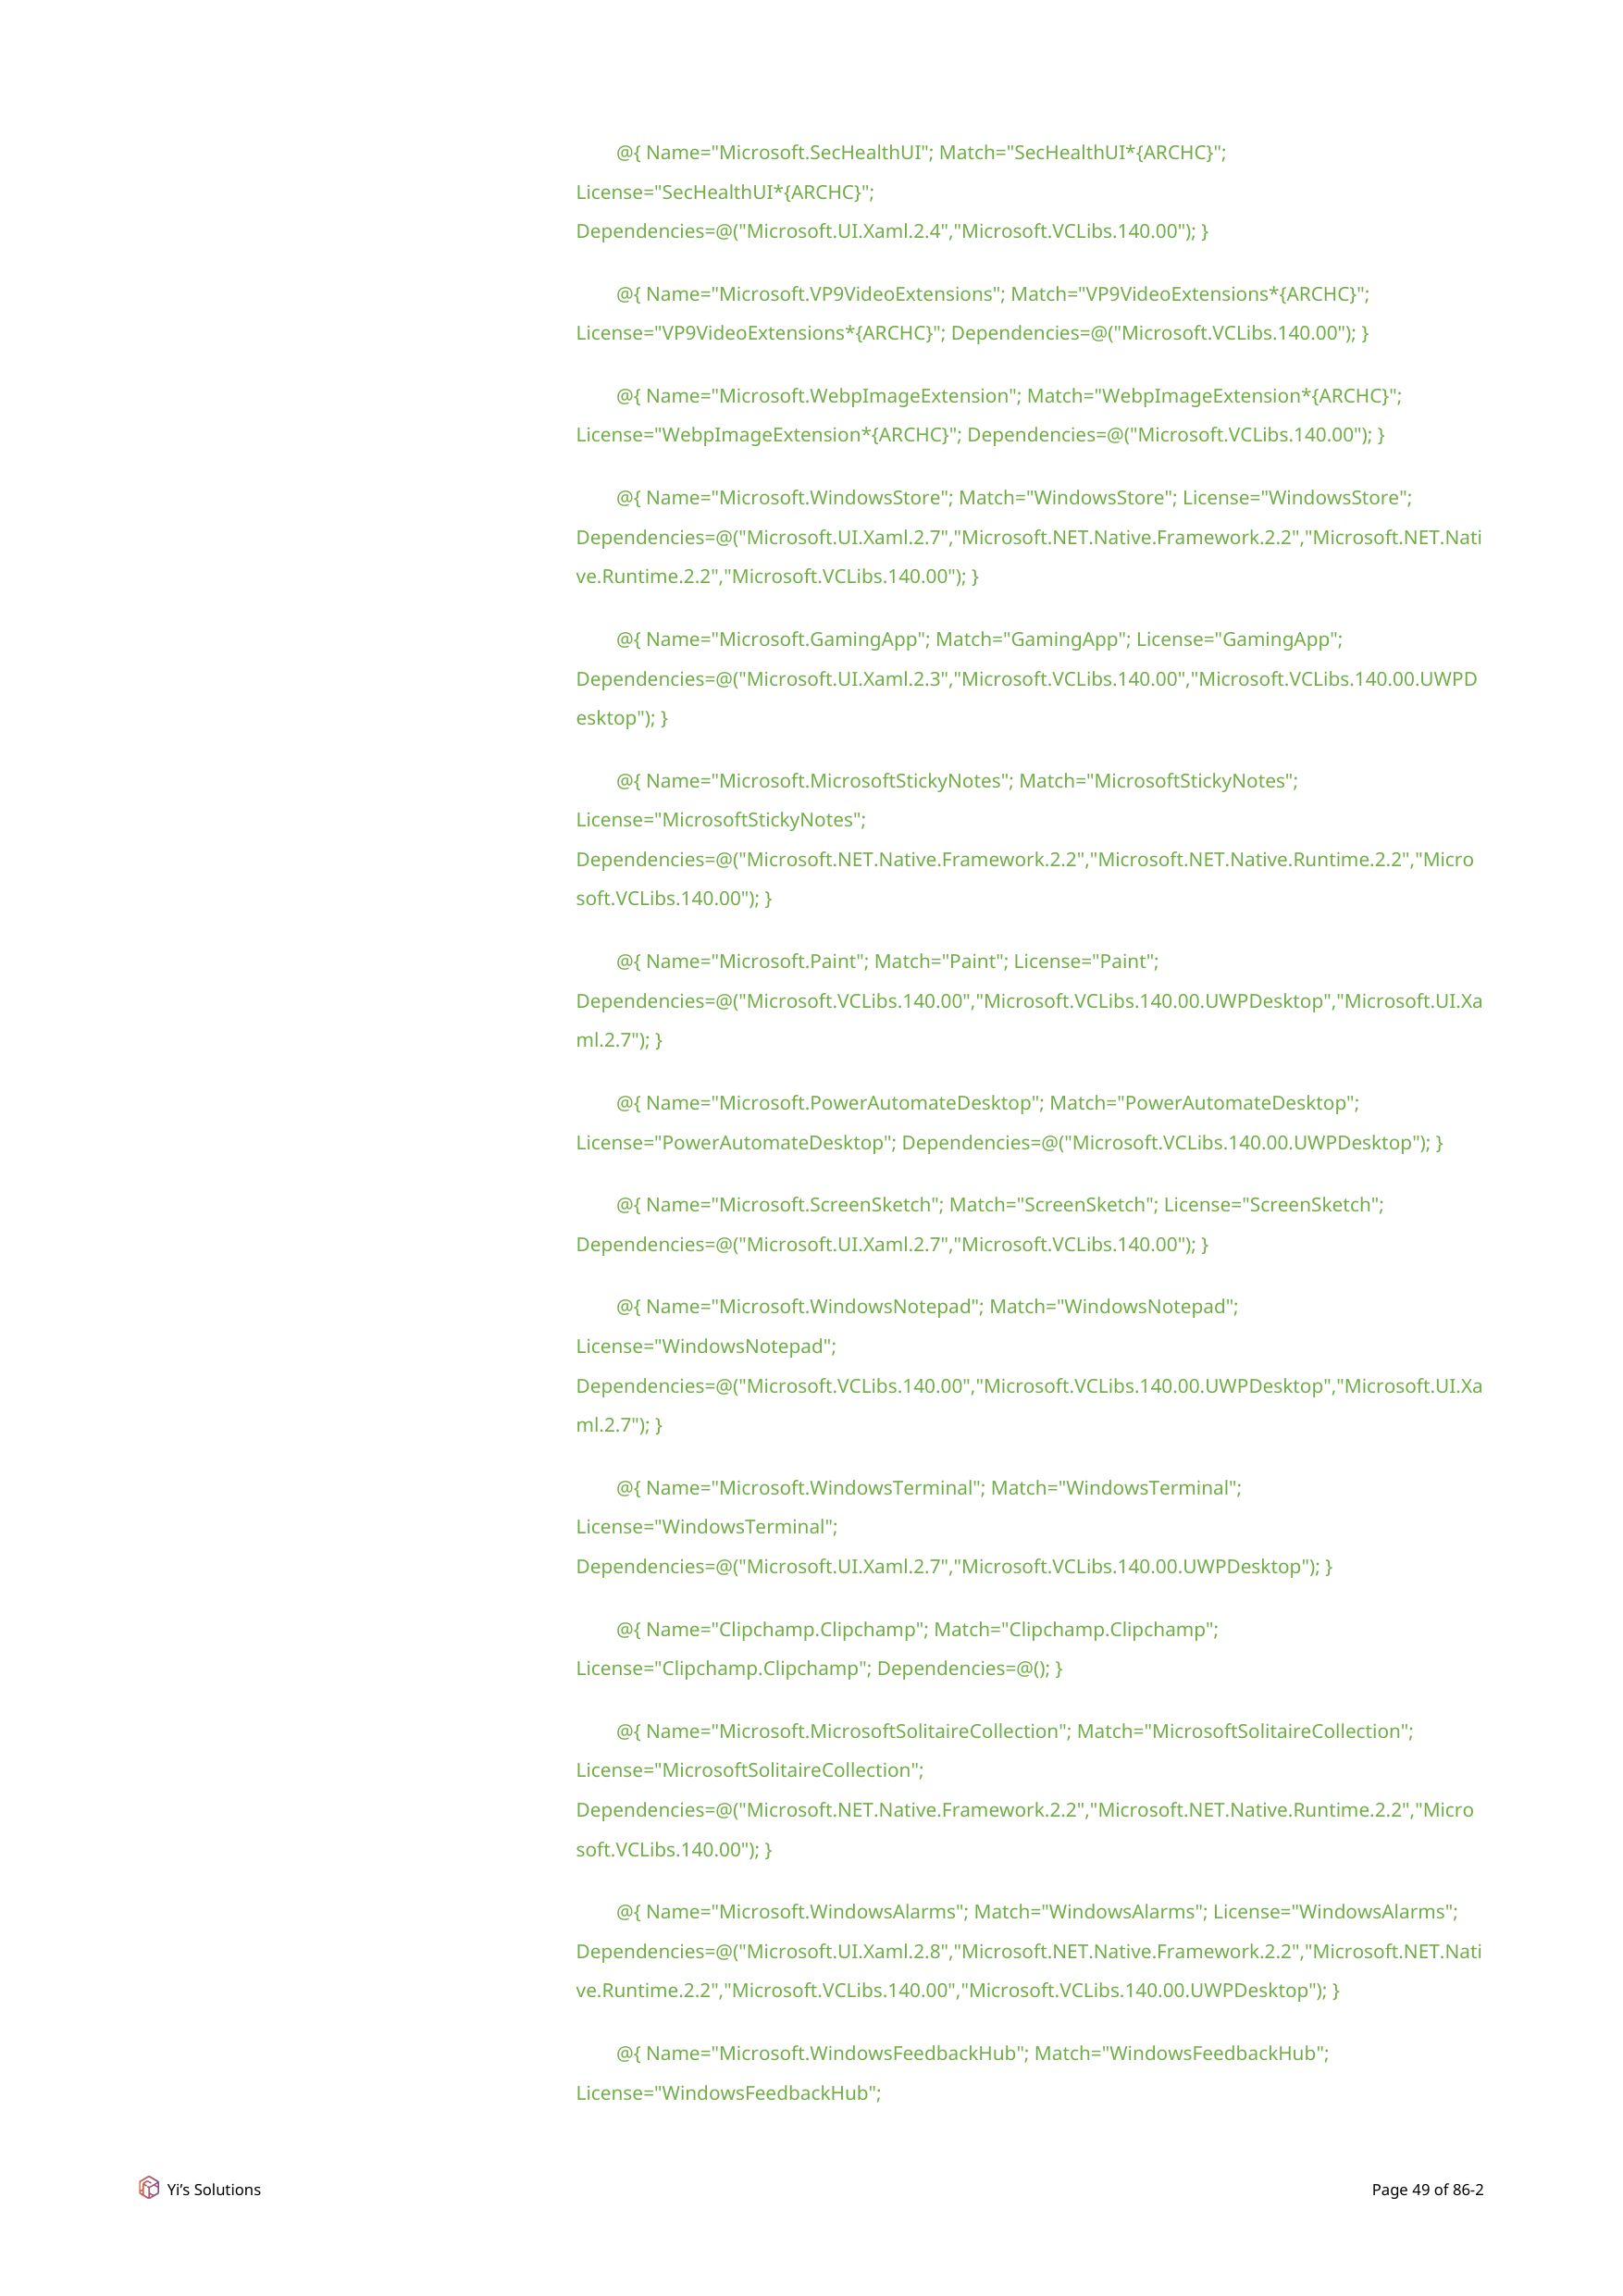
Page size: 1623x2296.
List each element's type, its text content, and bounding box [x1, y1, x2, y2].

text @{ Name="Microsoft.ScreenSketch"; Match="ScreenSketch"; License="ScreenSketch"; Dependencies=@("Microsoft.UI.Xaml.2.7","Microsoft.VCLibs.140.00"); } [576, 1191, 1484, 1257]
text @{ Name="Clipchamp.Clipchamp"; Match="Clipchamp.Clipchamp"; License="Clipchamp.Clipchamp"; Dependencies=@(); } [576, 1616, 1484, 1682]
text @{ Name="Microsoft.MicrosoftStickyNotes"; Match="MicrosoftStickyNotes"; License="MicrosoftStickyNotes"; Dependencies=@("Microsoft.NET.Native.Framework.2.2","Microsoft.NET.Native.Runtime.2.2","Microsoft.VCLibs.140.00"); } [576, 767, 1484, 912]
text @{ Name="Microsoft.WebpImageExtension"; Match="WebpImageExtension*{ARCHC}"; License="WebpImageExtension*{ARCHC}"; Dependencies=@("Microsoft.VCLibs.140.00"); } [576, 382, 1484, 448]
text @{ Name="Microsoft.WindowsStore"; Match="WindowsStore"; License="WindowsStore"; Dependencies=@("Microsoft.UI.Xaml.2.7","Microsoft.NET.Native.Framework.2.2","Microsoft.NET.Native.Runtime.2.2","Microsoft.VCLibs.140.00"); } [576, 484, 1484, 590]
picture [139, 2176, 159, 2199]
text @{ Name="Microsoft.GamingApp"; Match="GamingApp"; License="GamingApp"; Dependencies=@("Microsoft.UI.Xaml.2.3","Microsoft.VCLibs.140.00","Microsoft.VCLibs.140.00.UWPDesktop"); } [576, 626, 1484, 731]
text @{ Name="Microsoft.WindowsNotepad"; Match="WindowsNotepad"; License="WindowsNotepad"; Dependencies=@("Microsoft.VCLibs.140.00","Microsoft.VCLibs.140.00.UWPDesktop","Microsoft.UI.Xaml.2.7"); } [576, 1293, 1484, 1438]
text @{ Name="Microsoft.WindowsTerminal"; Match="WindowsTerminal"; License="WindowsTerminal"; Dependencies=@("Microsoft.UI.Xaml.2.7","Microsoft.VCLibs.140.00.UWPDesktop"); } [576, 1474, 1484, 1580]
text @{ Name="Microsoft.Paint"; Match="Paint"; License="Paint"; Dependencies=@("Microsoft.VCLibs.140.00","Microsoft.VCLibs.140.00.UWPDesktop","Microsoft.UI.Xaml.2.7"); } [576, 948, 1484, 1053]
text @{ Name="Microsoft.PowerAutomateDesktop"; Match="PowerAutomateDesktop"; License="PowerAutomateDesktop"; Dependencies=@("Microsoft.VCLibs.140.00.UWPDesktop"); } [576, 1089, 1484, 1155]
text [576, 2040, 1484, 2105]
